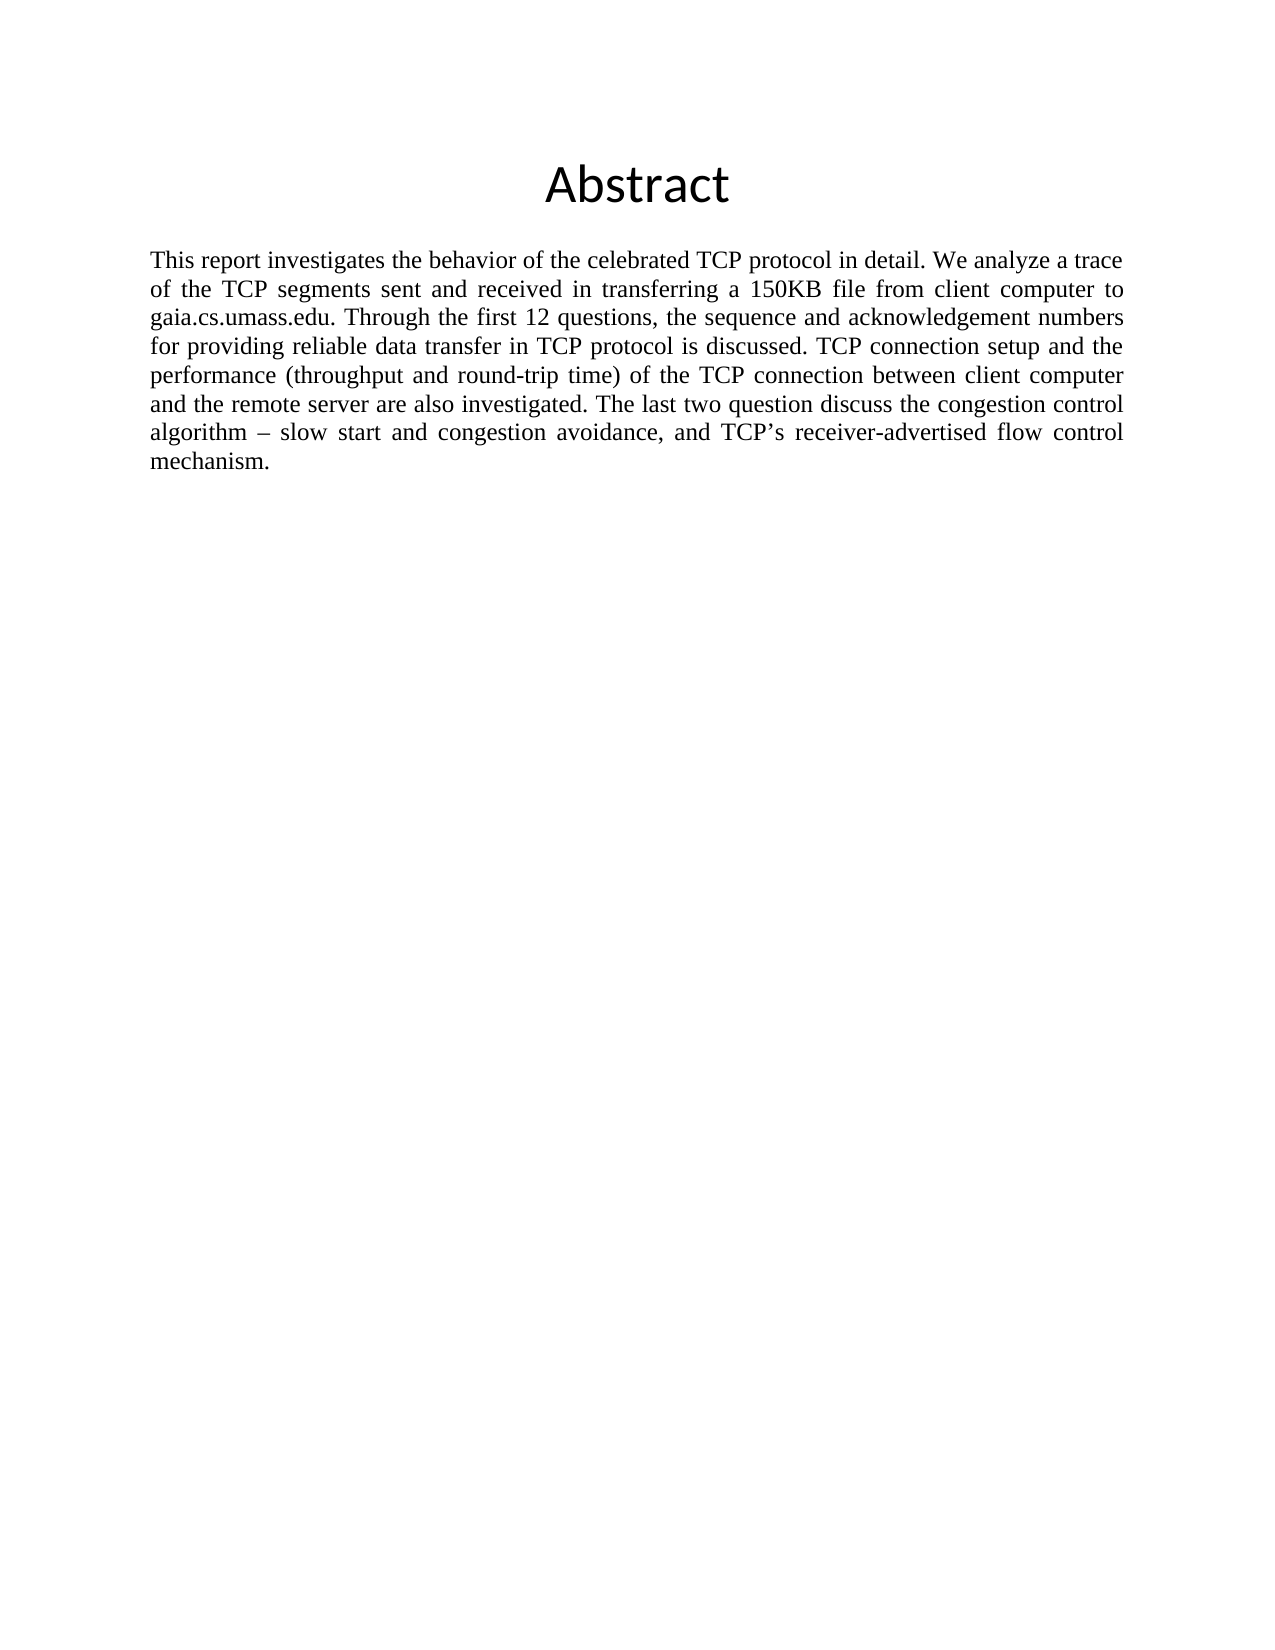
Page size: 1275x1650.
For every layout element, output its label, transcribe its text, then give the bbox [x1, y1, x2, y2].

text Abstract [150, 150, 1125, 216]
text This report investigates the behavior of the celebrated TCP protocol in detail. We analyze a trace of the TCP segments sent and received in transferring a 150KB file from client computer to gaia.cs.umass.edu. Through the first 12 questions, the sequence and acknowledgement numbers for providing reliable data transfer in TCP protocol is discussed. TCP connection setup and the performance (throughput and round-trip time) of the TCP connection between client computer and the remote server are also investigated. The last two question discuss the congestion control algorithm – slow start and congestion avoidance, and TCP’s receiver-advertised flow control mechanism. [150, 245, 1125, 475]
